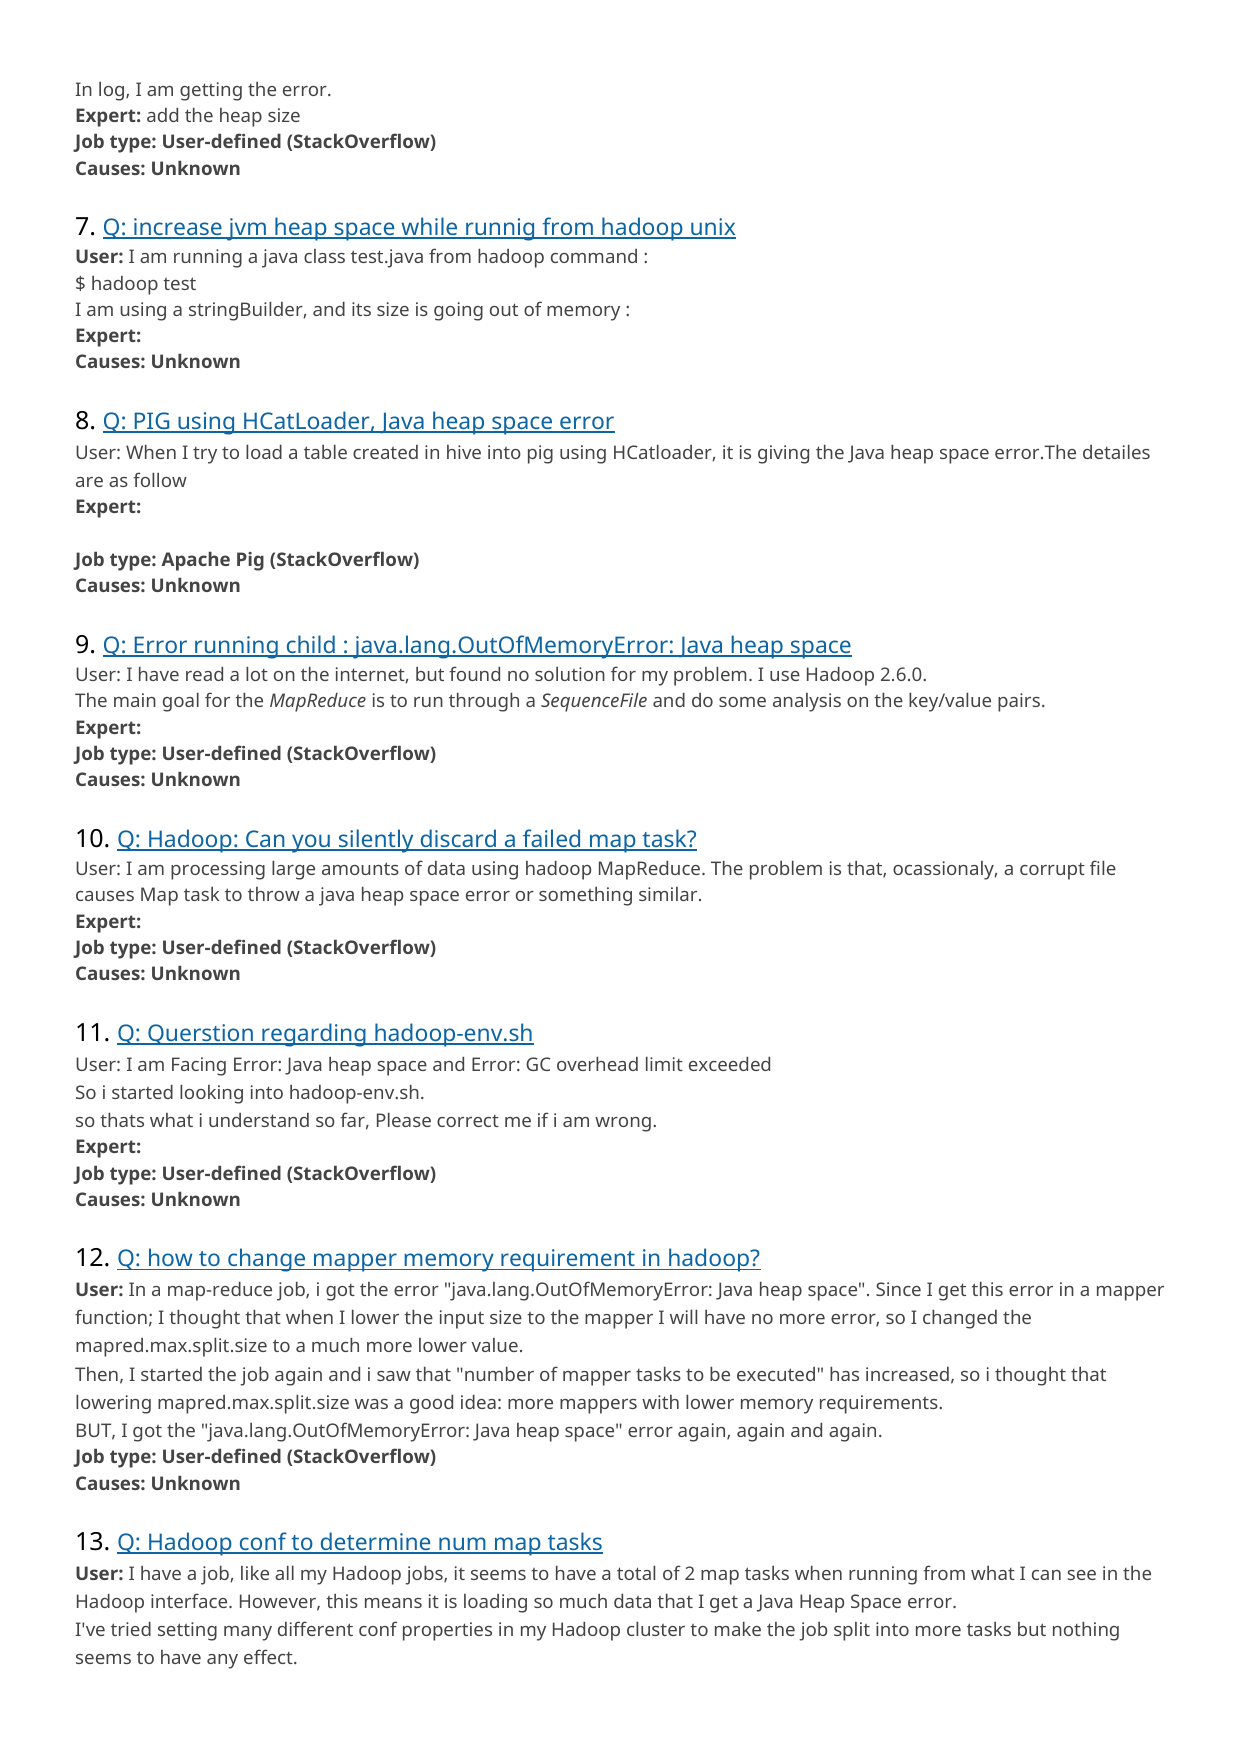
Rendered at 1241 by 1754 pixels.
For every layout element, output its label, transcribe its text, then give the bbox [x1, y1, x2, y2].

text Expert: add the heap size [75, 101, 1165, 128]
text 9. Q: Error running child : java.lang.OutOfMemoryError: Java heap space [75, 626, 1165, 660]
text 7. Q: increase jvm heap space while runnig from hadoop unix [75, 208, 1165, 243]
text User: When I try to load a table created in hive into pig using HCatloader, it is giving the Java heap space error.The detailes are as follow [75, 437, 1165, 493]
text User: I am running a java class test.java from hadoop command : [75, 243, 1165, 269]
text So i started looking into hadoop-env.sh. [75, 1076, 1165, 1104]
text 12. Q: how to change mapper memory requirement in hadoop? [75, 1240, 1165, 1274]
text Causes: Unknown [75, 960, 1165, 986]
text Job type: User-defined (StackOverflow) [75, 933, 1165, 960]
text User: I have read a lot on the internet, but found no solution for my problem. I use Hadoop 2.6.0. [75, 660, 1165, 687]
text Job type: User-defined (StackOverflow) [75, 1159, 1165, 1185]
text The main goal for the MapReduce is to run through a SequenceFile and do some analysis on the key/value pairs. [75, 687, 1165, 713]
text Expert: [75, 713, 1165, 739]
text BUT, I got the "java.lang.OutOfMemoryError: Java heap space" error again, again and again. [75, 1414, 1165, 1443]
text Expert: [75, 322, 1165, 348]
text In log, I am getting the error. [75, 75, 1165, 101]
text Causes: Unknown [75, 348, 1165, 374]
text Expert: [75, 907, 1165, 933]
text Causes: Unknown [75, 1469, 1165, 1495]
text 8. Q: PIG using HCatLoader, Java heap space error [75, 402, 1165, 437]
text I've tried setting many different conf properties in my Hadoop cluster to make the job split into more tasks but nothing seems to have any effect. [75, 1614, 1165, 1670]
text User: I am processing large amounts of data using hadoop MapReduce. The problem is that, ocassionaly, a corrupt file causes Map task to throw a java heap space error or something similar. [75, 854, 1165, 907]
text Job type: User-defined (StackOverflow) [75, 128, 1165, 154]
text Job type: User-defined (StackOverflow) [75, 739, 1165, 766]
text User: I have a job, like all my Hadoop jobs, it seems to have a total of 2 map tasks when running from what I can see in the Hadoop interface. However, this means it is loading so much data that I get a Java Heap Space error. [75, 1558, 1165, 1614]
text so thats what i understand so far, Please correct me if i am wrong. [75, 1104, 1165, 1133]
text 10. Q: Hadoop: Can you silently discard a failed map task? [75, 820, 1165, 854]
text $ hadoop test [75, 269, 1165, 295]
text Expert: [75, 1133, 1165, 1159]
text Expert: [75, 493, 1165, 519]
text User: I am Facing Error: Java heap space and Error: GC overhead limit exceeded [75, 1048, 1165, 1076]
text I am using a stringBuilder, and its size is going out of memory : [75, 295, 1165, 322]
text 13. Q: Hadoop conf to determine num map tasks [75, 1523, 1165, 1558]
text Causes: Unknown [75, 766, 1165, 792]
text Causes: Unknown [75, 154, 1165, 180]
text Causes: Unknown [75, 1185, 1165, 1212]
text Then, I started the job again and i saw that "number of mapper tasks to be executed" has increased, so i thought that lowering mapred.max.split.size was a good idea: more mappers with lower memory requirements. [75, 1358, 1165, 1414]
text User: In a map-reduce job, i got the error "java.lang.OutOfMemoryError: Java heap space". Since I get this error in a mapper function; I thought that when I lower the input size to the mapper I will have no more error, so I changed the mapred.max.split.size to a much more lower value. [75, 1274, 1165, 1358]
text Causes: Unknown [75, 572, 1165, 598]
text 11. Q: Querstion regarding hadoop-env.sh [75, 1014, 1165, 1048]
text Job type: Apache Pig (StackOverflow) [75, 546, 1165, 572]
text Job type: User-defined (StackOverflow) [75, 1443, 1165, 1469]
